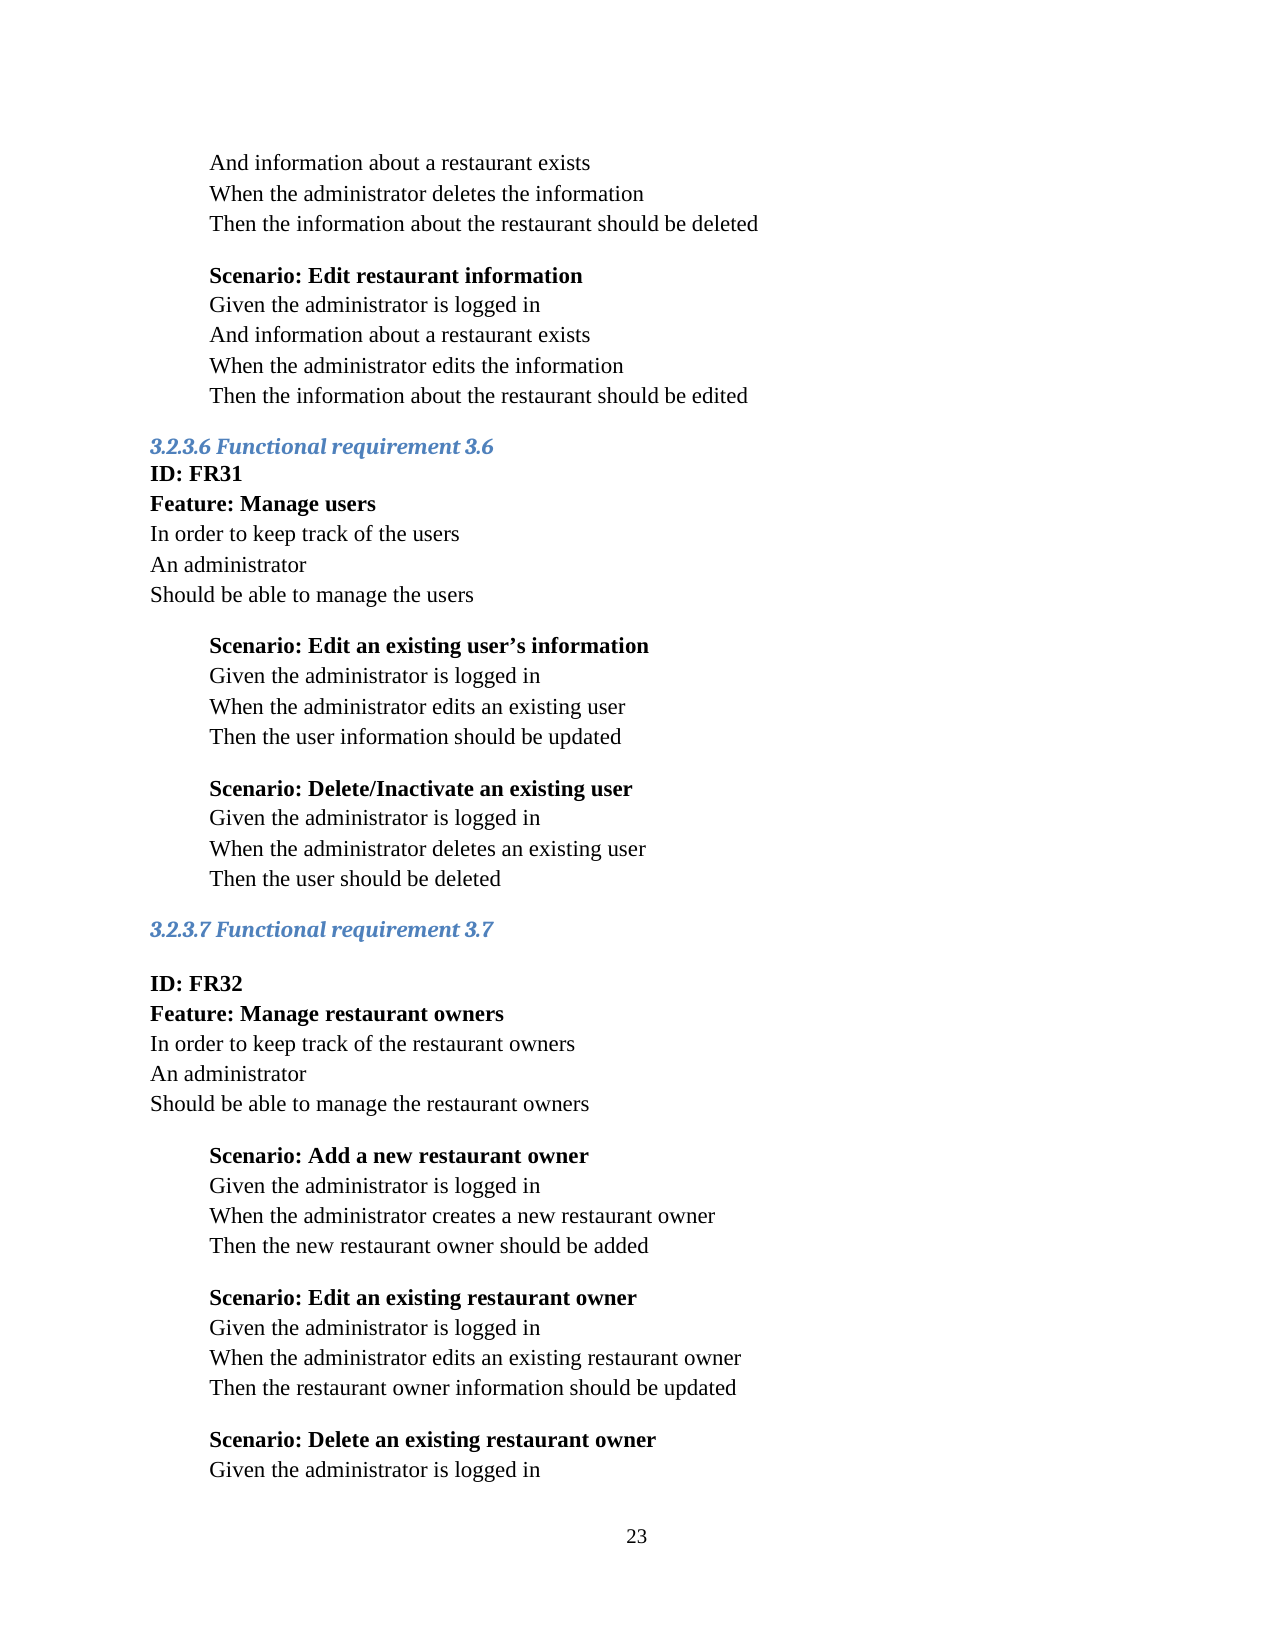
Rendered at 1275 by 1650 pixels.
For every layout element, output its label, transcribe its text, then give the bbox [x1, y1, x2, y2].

text Given the administrator is logged in [209, 804, 1096, 831]
text ID: FR32 [150, 970, 1096, 996]
text Given the administrator is logged in [209, 1172, 1096, 1198]
text 3.2.3.7 Functional requirement 3.7 [150, 917, 1096, 943]
text 3.2.3.6 Functional requirement 3.6 [150, 434, 1096, 460]
text Should be able to manage the users [150, 581, 1096, 607]
text When the administrator edits the information [209, 352, 1096, 378]
text When the administrator deletes the information [209, 180, 1096, 206]
text An administrator [150, 551, 1096, 577]
text And information about a restaurant exists [209, 149, 1096, 176]
text Then the new restaurant owner should be added [209, 1232, 1096, 1259]
text In order to keep track of the restaurant owners [150, 1030, 1096, 1056]
text Scenario: Edit restaurant information [209, 262, 1096, 288]
text In order to keep track of the users [150, 520, 1096, 547]
text Then the information about the restaurant should be deleted [209, 210, 1096, 236]
text When the administrator deletes an existing user [209, 834, 1096, 861]
text An administrator [150, 1060, 1096, 1086]
text Scenario: Delete an existing restaurant owner [209, 1426, 1096, 1452]
text Feature: Manage restaurant owners [150, 1000, 1096, 1026]
text Then the information about the restaurant should be edited [209, 382, 1096, 409]
text Scenario: Delete/Inactivate an existing user [209, 775, 1096, 801]
text Scenario: Edit an existing user’s information [209, 632, 1096, 659]
text ID: FR31 [150, 460, 1096, 487]
text When the administrator creates a new restaurant owner [209, 1202, 1096, 1228]
text And information about a restaurant exists [209, 322, 1096, 348]
text Given the administrator is logged in [209, 1314, 1096, 1340]
text Given the administrator is logged in [209, 291, 1096, 318]
text Feature: Manage users [150, 491, 1096, 517]
text Scenario: Edit an existing restaurant owner [209, 1284, 1096, 1310]
text Then the restaurant owner information should be updated [209, 1374, 1096, 1401]
text Then the user should be deleted [209, 865, 1096, 891]
text When the administrator edits an existing restaurant owner [209, 1344, 1096, 1370]
text Scenario: Add a new restaurant owner [209, 1142, 1096, 1168]
text Given the administrator is logged in [209, 662, 1096, 689]
text Then the user information should be updated [209, 723, 1096, 749]
text Given the administrator is logged in [209, 1456, 1096, 1482]
text Should be able to manage the restaurant owners [150, 1091, 1096, 1117]
text When the administrator edits an existing user [209, 693, 1096, 719]
